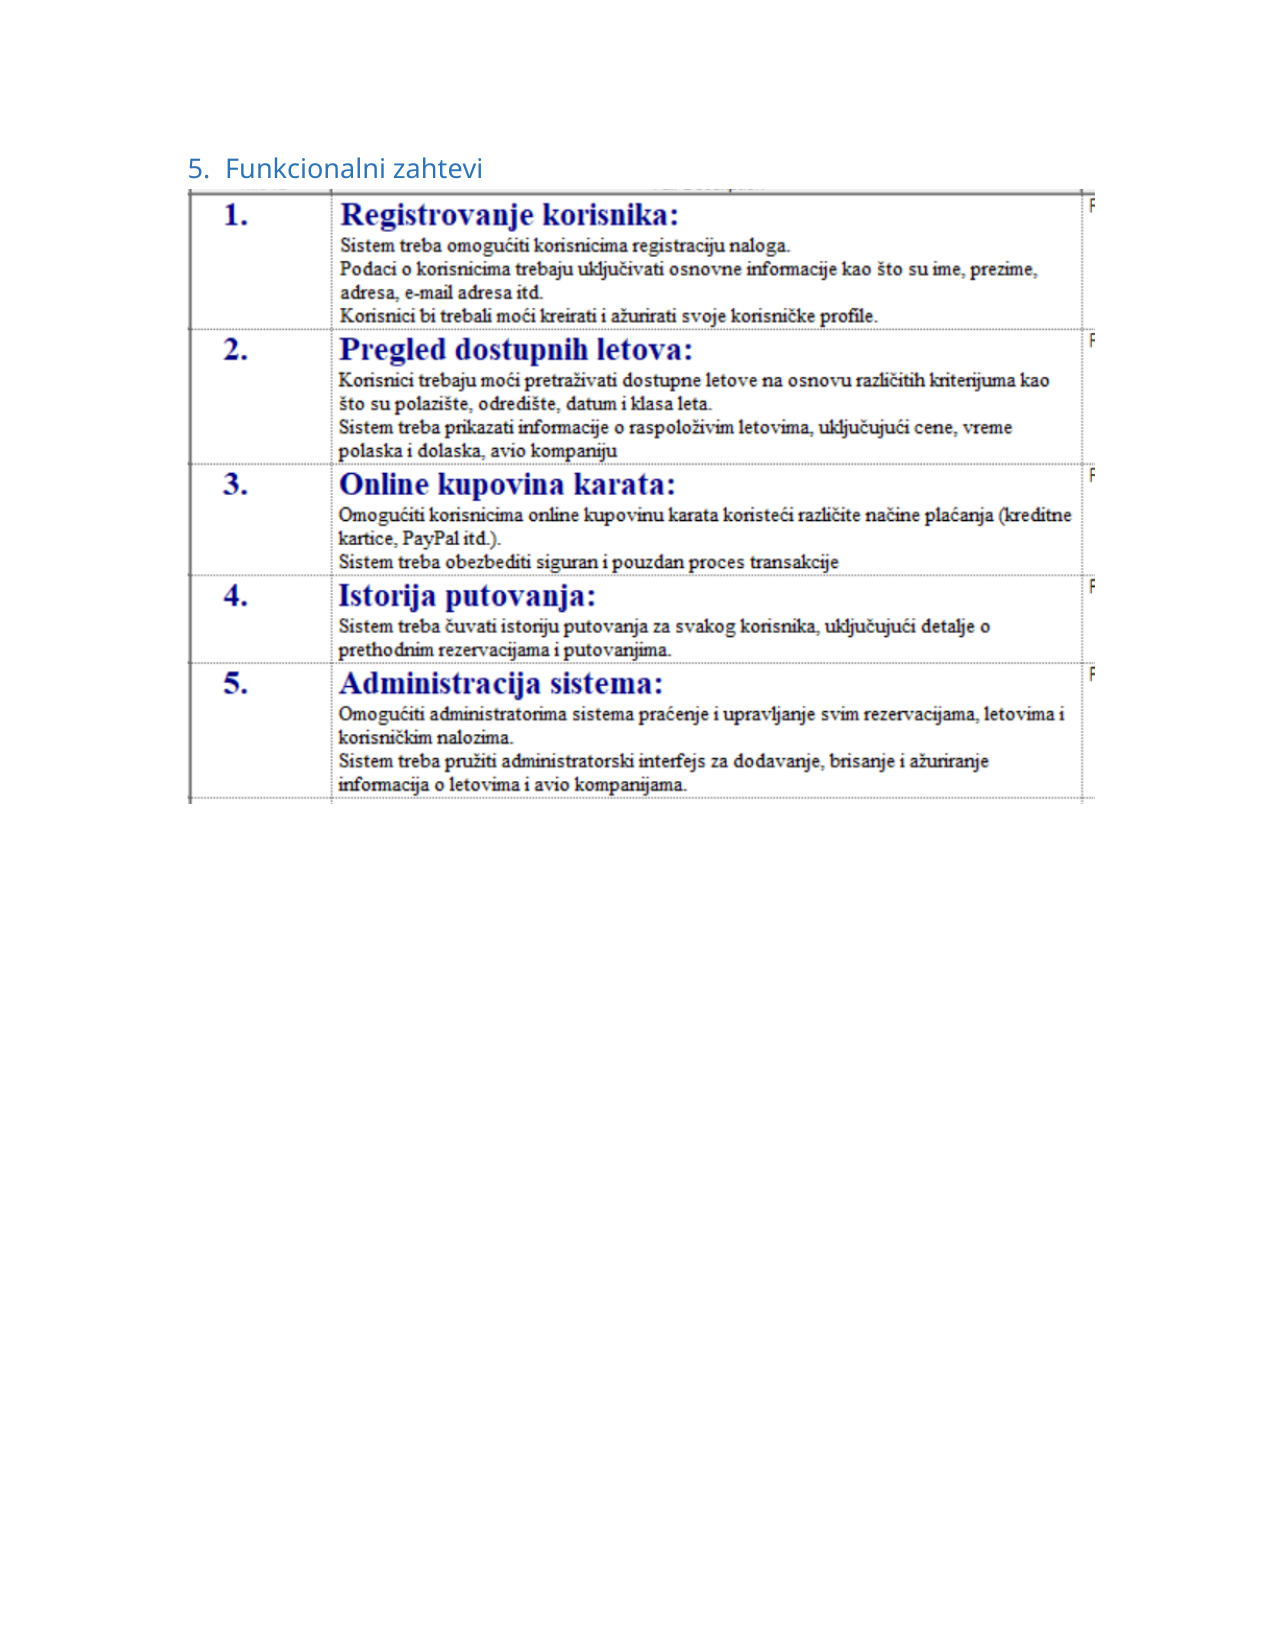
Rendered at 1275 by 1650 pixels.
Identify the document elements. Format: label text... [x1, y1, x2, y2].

subtitle Funkcionalni zahtevi [187, 150, 1125, 187]
picture [187, 189, 1095, 804]
